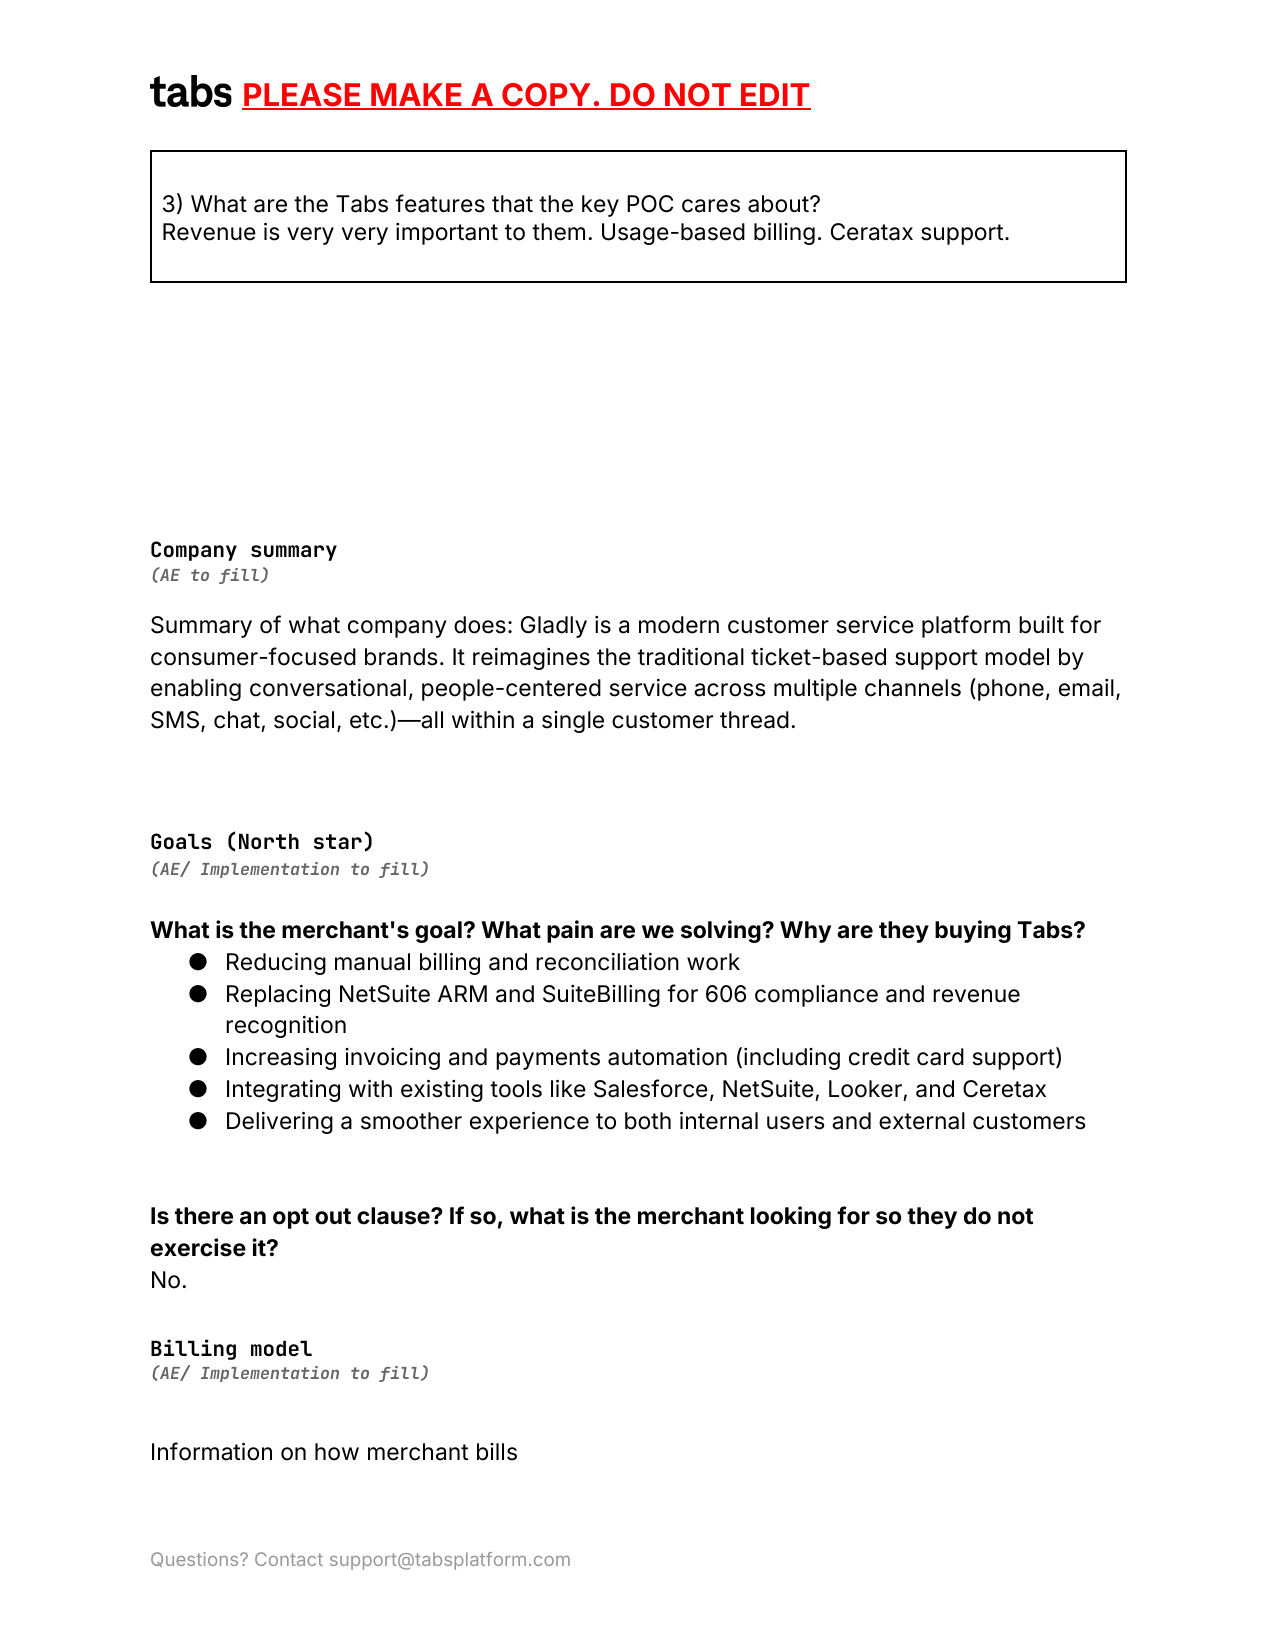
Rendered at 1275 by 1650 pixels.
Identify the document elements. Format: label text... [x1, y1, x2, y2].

text What is the merchant's goal? What pain are we solving? Why are they buying Tabs? [150, 916, 1125, 944]
list Reducing manual billing and reconciliation work [187, 948, 1125, 976]
list Integrating with existing tools like Salesforce, NetSuite, Looker, and Ceretax [187, 1075, 1125, 1103]
text Goals (North star) (AE/ Implementation to fill) [150, 828, 1125, 912]
text Summary of what company does: Gladly is a modern customer service platform built for consumer-focused brands. It reimagines the traditional ticket-based support model by enabling conversational, people-centered service across multiple channels (phone, email, SMS, chat, social, etc.)—all within a single customer thread. [150, 611, 1125, 795]
list Replacing NetSuite ARM and SuiteBilling for 606 compliance and revenue recognition [187, 980, 1125, 1039]
text Is there an opt out clause? If so, what is the merchant looking for so they do not exercise it? [150, 1171, 1125, 1262]
list Increasing invoicing and payments automation (including credit card support) [187, 1043, 1125, 1071]
text No. [150, 1266, 1125, 1294]
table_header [152, 152, 1125, 281]
list Delivering a smoother experience to both internal users and external customers [187, 1107, 1125, 1135]
text Information on how merchant bills [150, 1439, 1125, 1466]
subtitle Company summary (AE to fill) [150, 537, 1125, 586]
subtitle Billing model (AE/ Implementation to fill) [150, 1335, 1125, 1385]
picture [150, 75, 232, 107]
